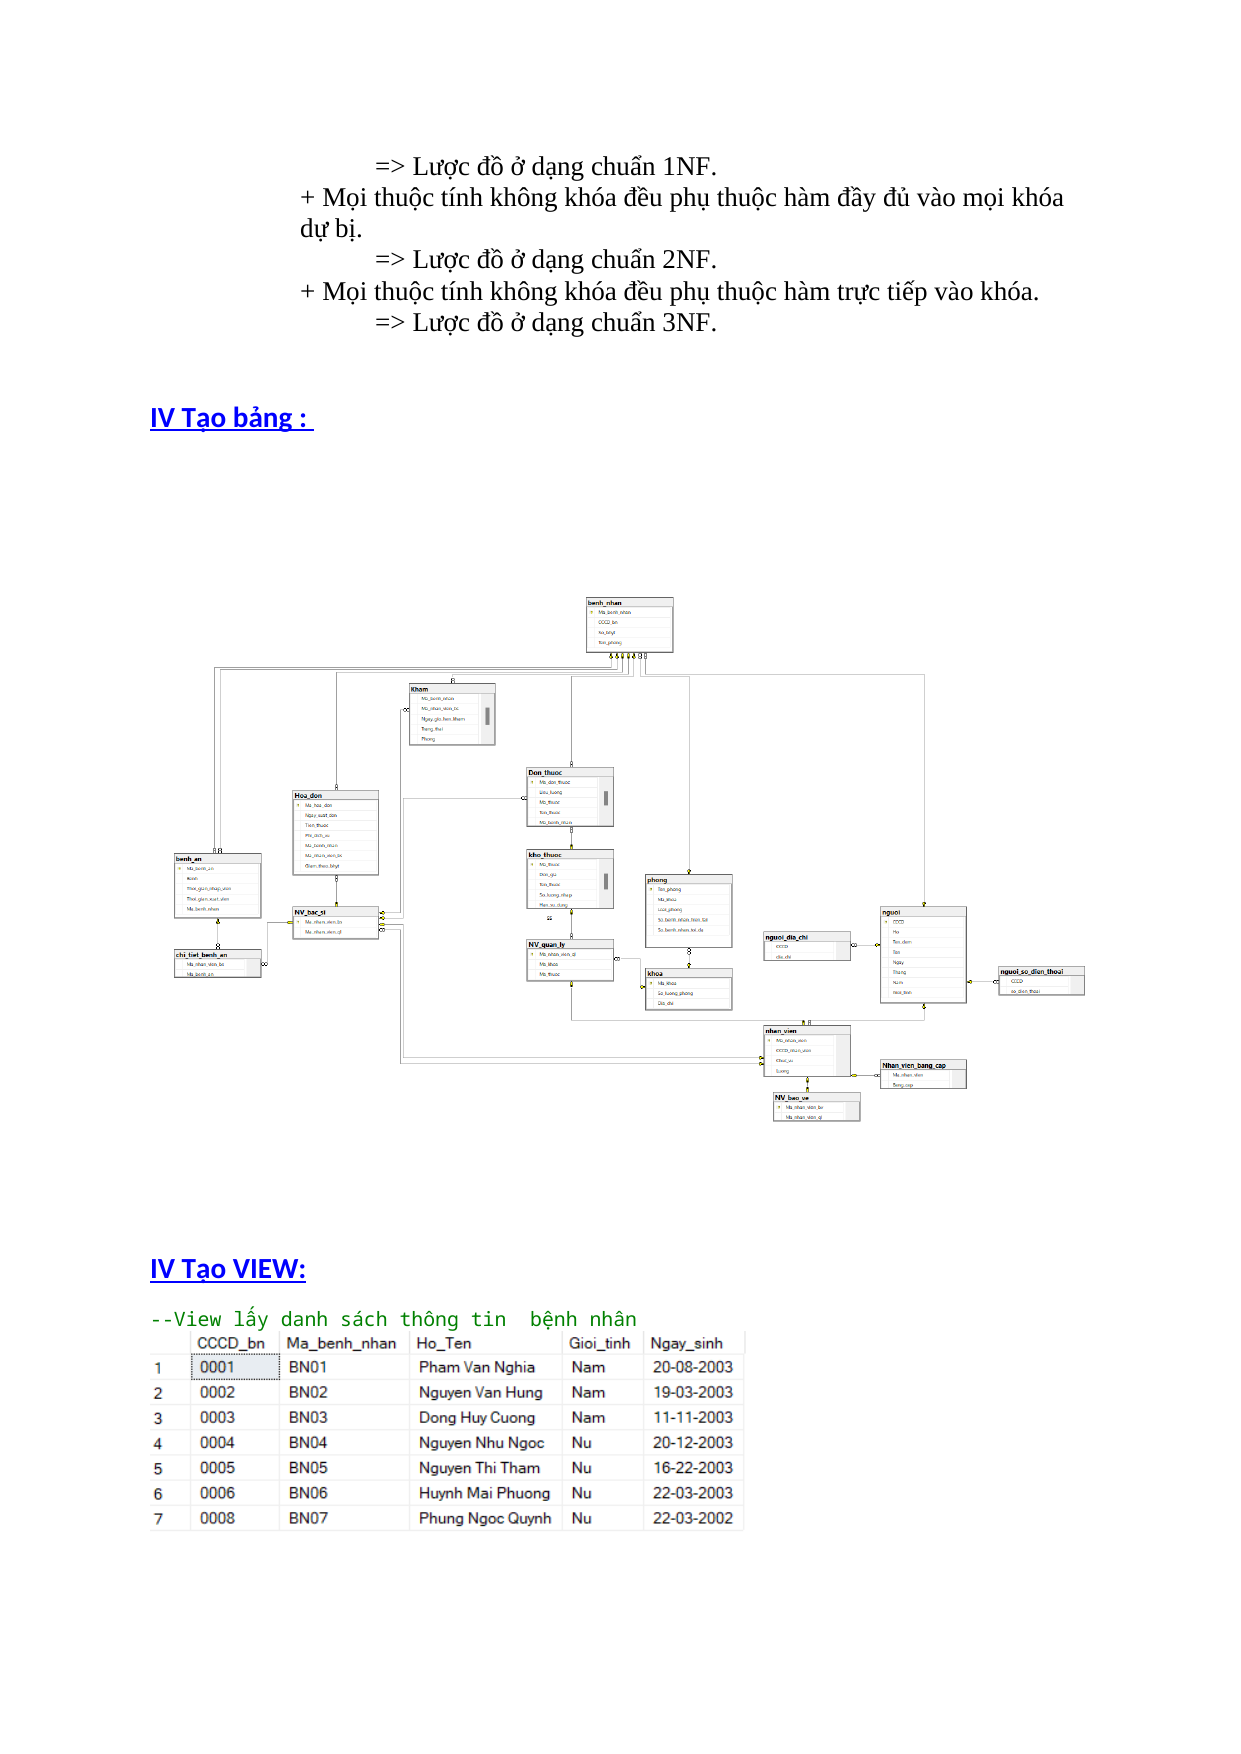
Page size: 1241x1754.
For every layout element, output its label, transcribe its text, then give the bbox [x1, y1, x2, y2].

text --View lấy danh sách thông tin bệnh nhân [150, 1305, 1090, 1332]
text => Lược đồ ở dạng chuẩn 3NF. [373, 306, 1090, 337]
text => Lược đồ ở dạng chuẩn 1NF. + Mọi thuộc tính không khóa đều phụ thuộc hàm đầy đủ vào mọi khóa dự bị. [300, 150, 1090, 243]
text => Lược đồ ở dạng chuẩn 2NF. [300, 243, 1090, 274]
text IV Tạo bảng : [150, 399, 1090, 435]
text + Mọi thuộc tính không khóa đều phụ thuộc hàm trực tiếp vào khóa. [300, 274, 1090, 306]
picture [150, 1331, 762, 1535]
text IV Tạo VIEW: [150, 1250, 1090, 1286]
picture [150, 596, 1091, 1126]
